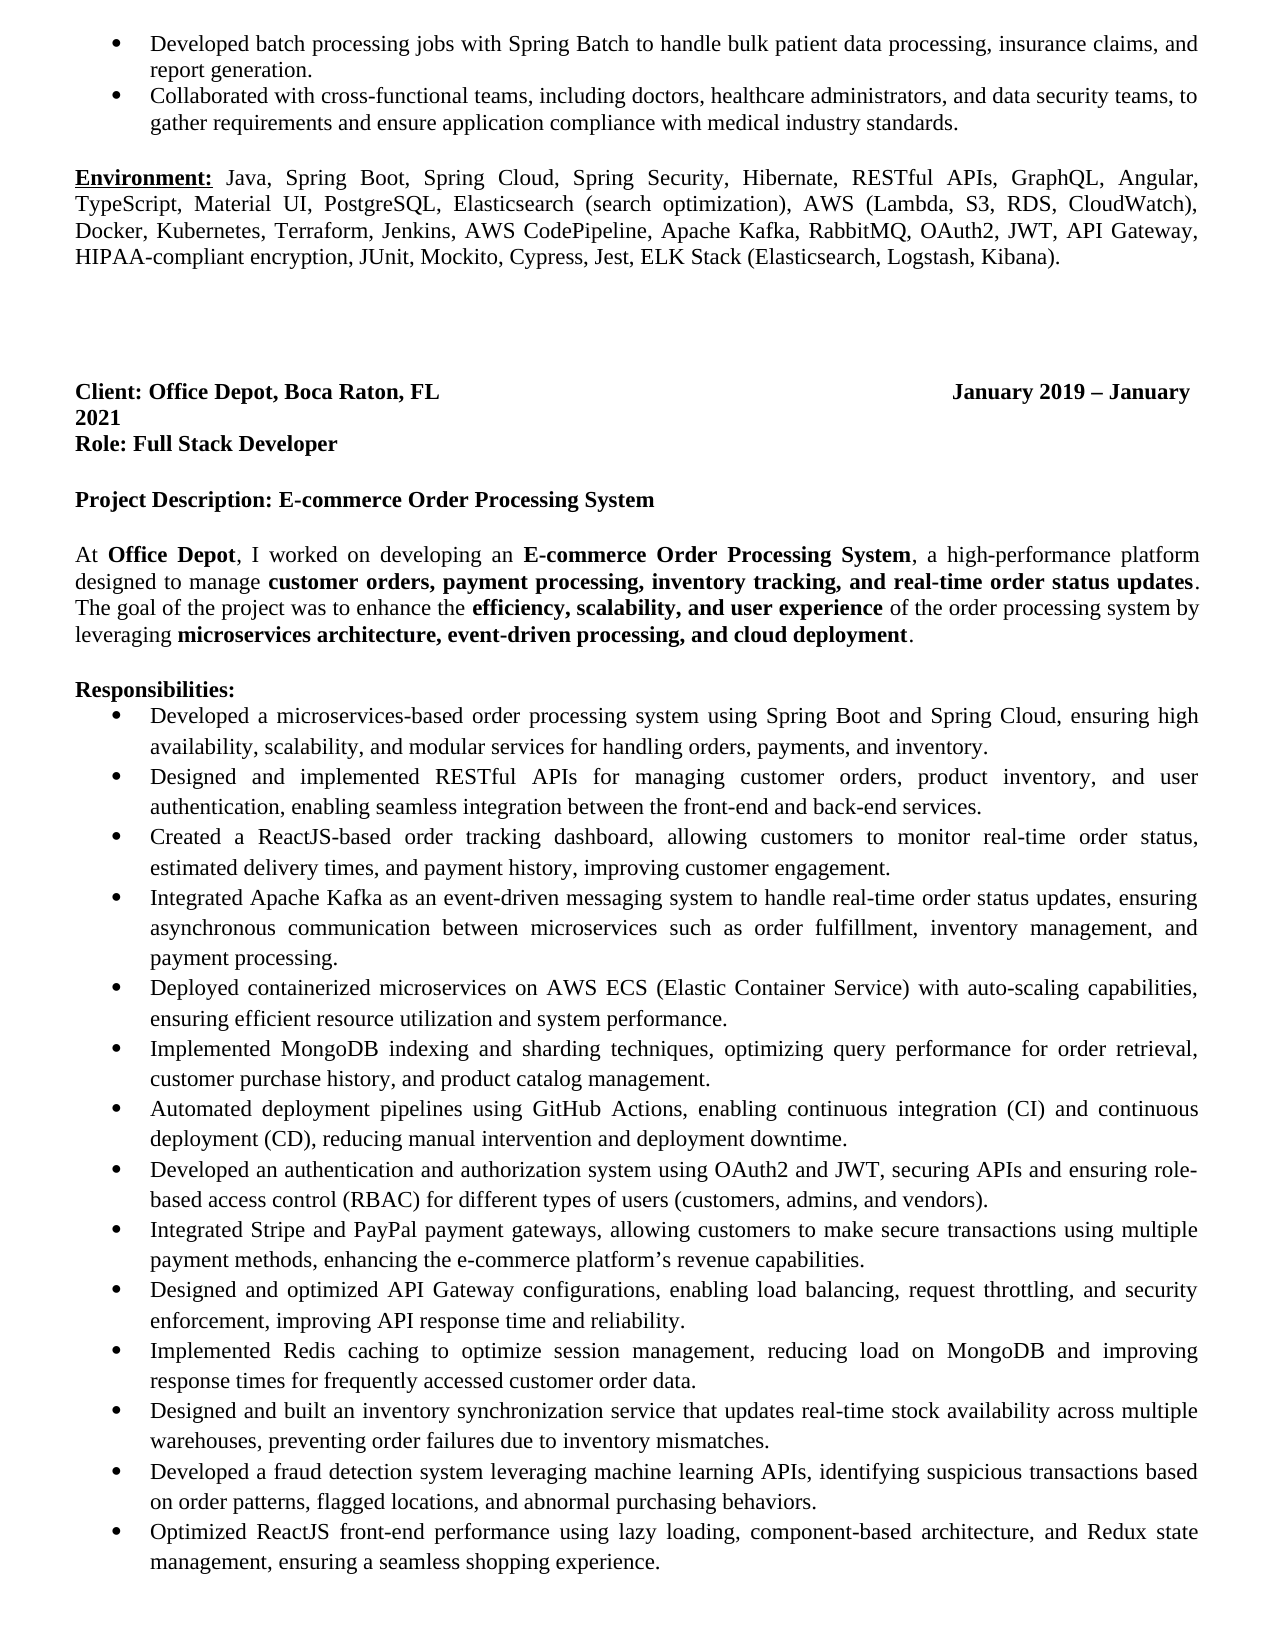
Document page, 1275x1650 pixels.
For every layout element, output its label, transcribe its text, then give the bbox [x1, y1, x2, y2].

text Role: Full Stack Developer [75, 431, 1200, 457]
text Client: Office Depot, Boca Raton, FL January 2019 – January 2021 [75, 378, 1200, 431]
list Developed a fraud detection system leveraging machine learning APIs, identifying suspicious transactions based on order patterns, flagged locations, and abnormal purchasing behaviors. [112, 1458, 1200, 1514]
text Environment: Java, Spring Boot, Spring Cloud, Spring Security, Hibernate, RESTful APIs, GraphQL, Angular, TypeScript, Material UI, PostgreSQL, Elasticsearch (search optimization), AWS (Lambda, S3, RDS, CloudWatch), Docker, Kubernetes, Terraform, Jenkins, AWS CodePipeline, Apache Kafka, RabbitMQ, OAuth2, JWT, API Gateway, HIPAA-compliant encryption, JUnit, Mockito, Cypress, Jest, ELK Stack (Elasticsearch, Logstash, Kibana). [75, 164, 1200, 269]
list Integrated Apache Kafka as an event-driven messaging system to handle real-time order status updates, ensuring asynchronous communication between microservices such as order fulfillment, inventory management, and payment processing. [112, 884, 1200, 971]
list Developed batch processing jobs with Spring Batch to handle bulk patient data processing, insurance claims, and report generation. [112, 29, 1200, 82]
list Created a ReactJS-based order tracking dashboard, allowing customers to monitor real-time order status, estimated delivery times, and payment history, improving customer engagement. [112, 823, 1200, 880]
list Deployed containerized microservices on AWS ECS (Elastic Container Service) with auto-scaling capabilities, ensuring efficient resource utilization and system performance. [112, 974, 1200, 1031]
list Integrated Stripe and PayPal payment gateways, allowing customers to make secure transactions using multiple payment methods, enhancing the e-commerce platform’s revenue capabilities. [112, 1216, 1200, 1273]
list Developed an authentication and authorization system using OAuth2 and JWT, securing APIs and ensuring role-based access control (RBAC) for different types of users (customers, admins, and vendors). [112, 1156, 1200, 1212]
text Project Description: E-commerce Order Processing System [75, 486, 1200, 512]
text Responsibilities: [75, 676, 1200, 702]
list Designed and implemented RESTful APIs for managing customer orders, product inventory, and user authentication, enabling seamless integration between the front-end and back-end services. [112, 763, 1200, 819]
list Implemented Redis caching to optimize session management, reducing load on MongoDB and improving response times for frequently accessed customer order data. [112, 1337, 1200, 1393]
list Collaborated with cross-functional teams, including doctors, healthcare administrators, and data security teams, to gather requirements and ensure application compliance with medical industry standards. [112, 82, 1200, 135]
list Automated deployment pipelines using GitHub Actions, enabling continuous integration (CI) and continuous deployment (CD), reducing manual intervention and deployment downtime. [112, 1095, 1200, 1152]
text At Office Depot, I worked on developing an E-commerce Order Processing System, a high-performance platform designed to manage customer orders, payment processing, inventory tracking, and real-time order status updates. The goal of the project was to enhance the efficiency, scalability, and user experience of the order processing system by leveraging microservices architecture, event-driven processing, and cloud deployment. [75, 542, 1200, 647]
list Designed and built an inventory synchronization service that updates real-time stock availability across multiple warehouses, preventing order failures due to inventory mismatches. [112, 1397, 1200, 1454]
list Developed a microservices-based order processing system using Spring Boot and Spring Cloud, ensuring high availability, scalability, and modular services for handling orders, payments, and inventory. [112, 702, 1200, 759]
list Implemented MongoDB indexing and sharding techniques, optimizing query performance for order retrieval, customer purchase history, and product catalog management. [112, 1035, 1200, 1091]
list Optimized ReactJS front-end performance using lazy loading, component-based architecture, and Redux state management, ensuring a seamless shopping experience. [112, 1518, 1200, 1575]
list Designed and optimized API Gateway configurations, enabling load balancing, request throttling, and security enforcement, improving API response time and reliability. [112, 1276, 1200, 1333]
